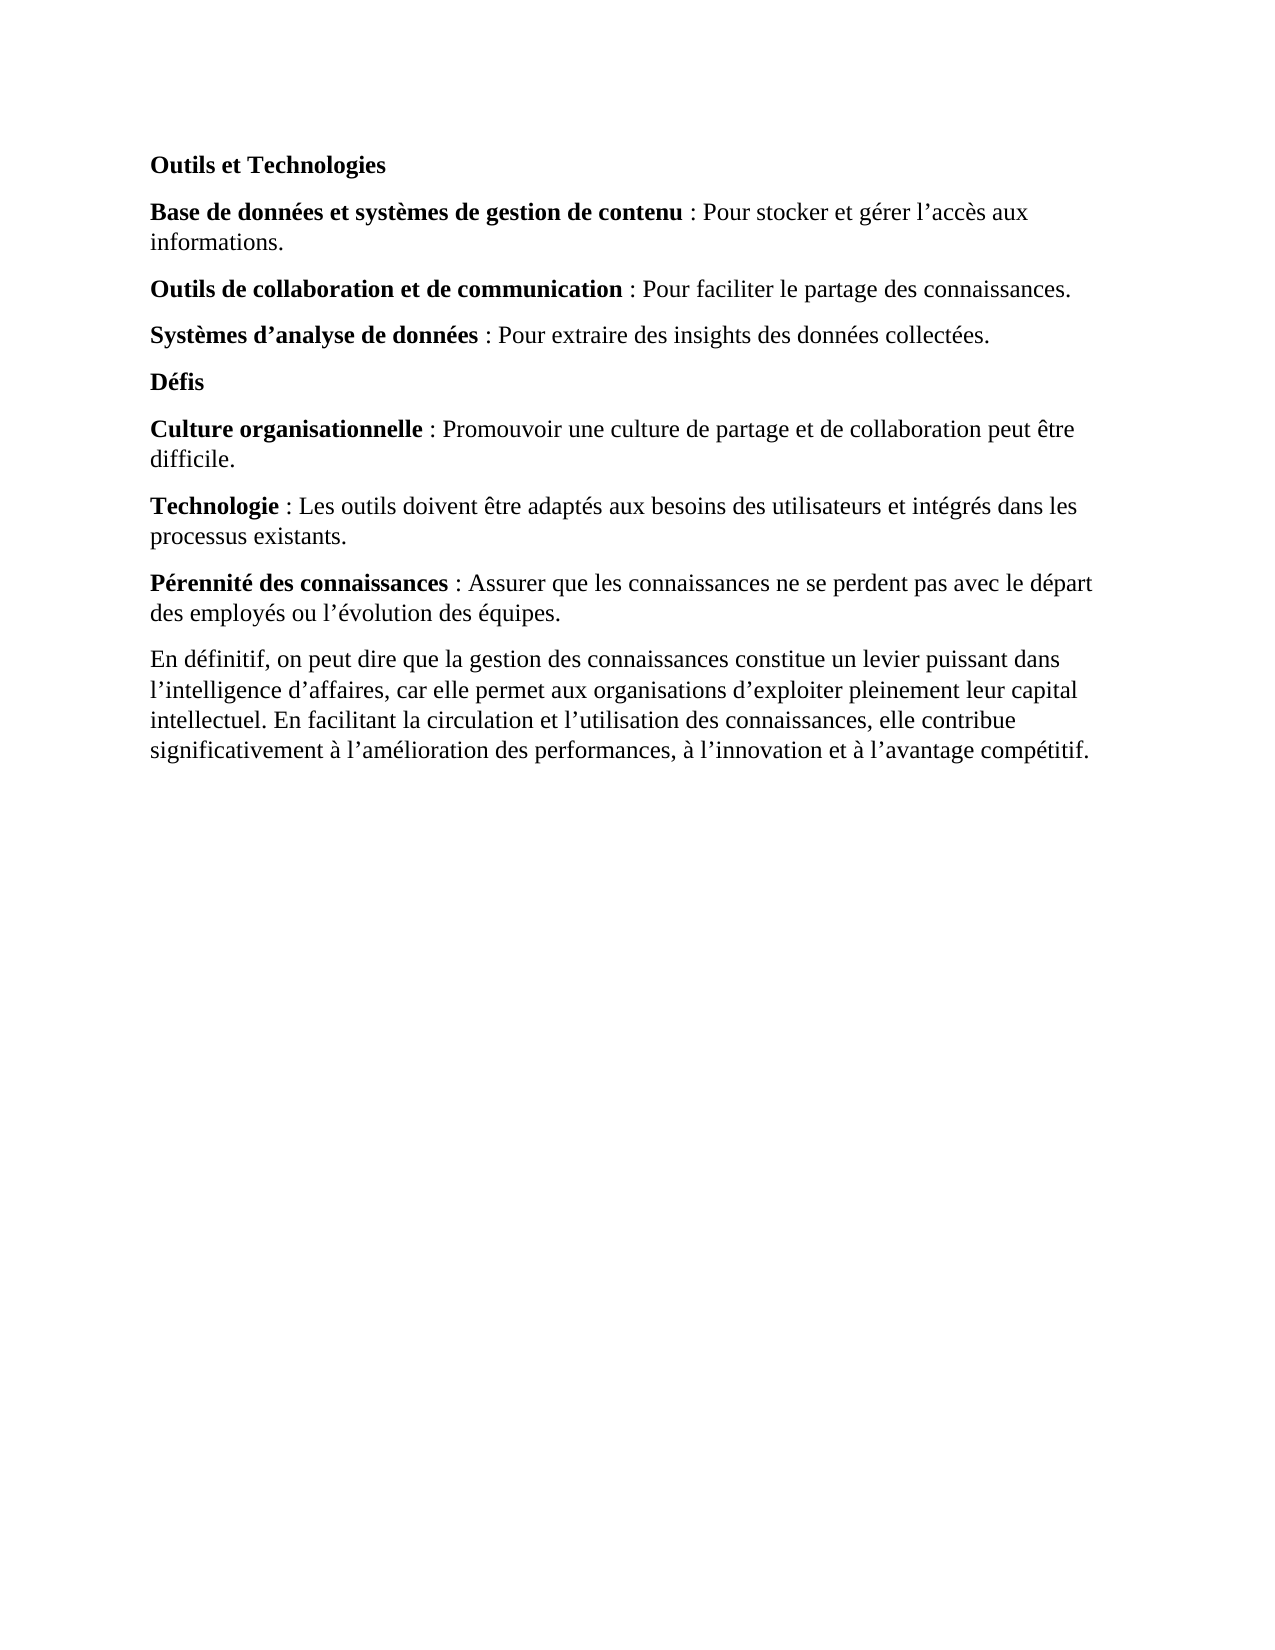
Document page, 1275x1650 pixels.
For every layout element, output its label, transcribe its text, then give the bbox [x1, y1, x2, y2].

text Base de données et systèmes de gestion de contenu : Pour stocker et gérer l’accès aux informations. [150, 197, 1125, 256]
text En définitif, on peut dire que la gestion des connaissances constitue un levier puissant dans l’intelligence d’affaires, car elle permet aux organisations d’exploiter pleinement leur capital intellectuel. En facilitant la circulation et l’utilisation des connaissances, elle contribue significativement à l’amélioration des performances, à l’innovation et à l’avantage compétitif. [150, 644, 1125, 764]
text Outils et Technologies [150, 150, 1125, 179]
text Culture organisationnelle : Promouvoir une culture de partage et de collaboration peut être difficile. [150, 414, 1125, 473]
text Technologie : Les outils doivent être adaptés aux besoins des utilisateurs et intégrés dans les processus existants. [150, 491, 1125, 550]
text Défis [150, 367, 1125, 396]
text Outils de collaboration et de communication : Pour faciliter le partage des connaissances. [150, 274, 1125, 302]
text Systèmes d’analyse de données : Pour extraire des insights des données collectées. [150, 320, 1125, 349]
text Pérennité des connaissances : Assurer que les connaissances ne se perdent pas avec le départ des employés ou l’évolution des équipes. [150, 568, 1125, 627]
